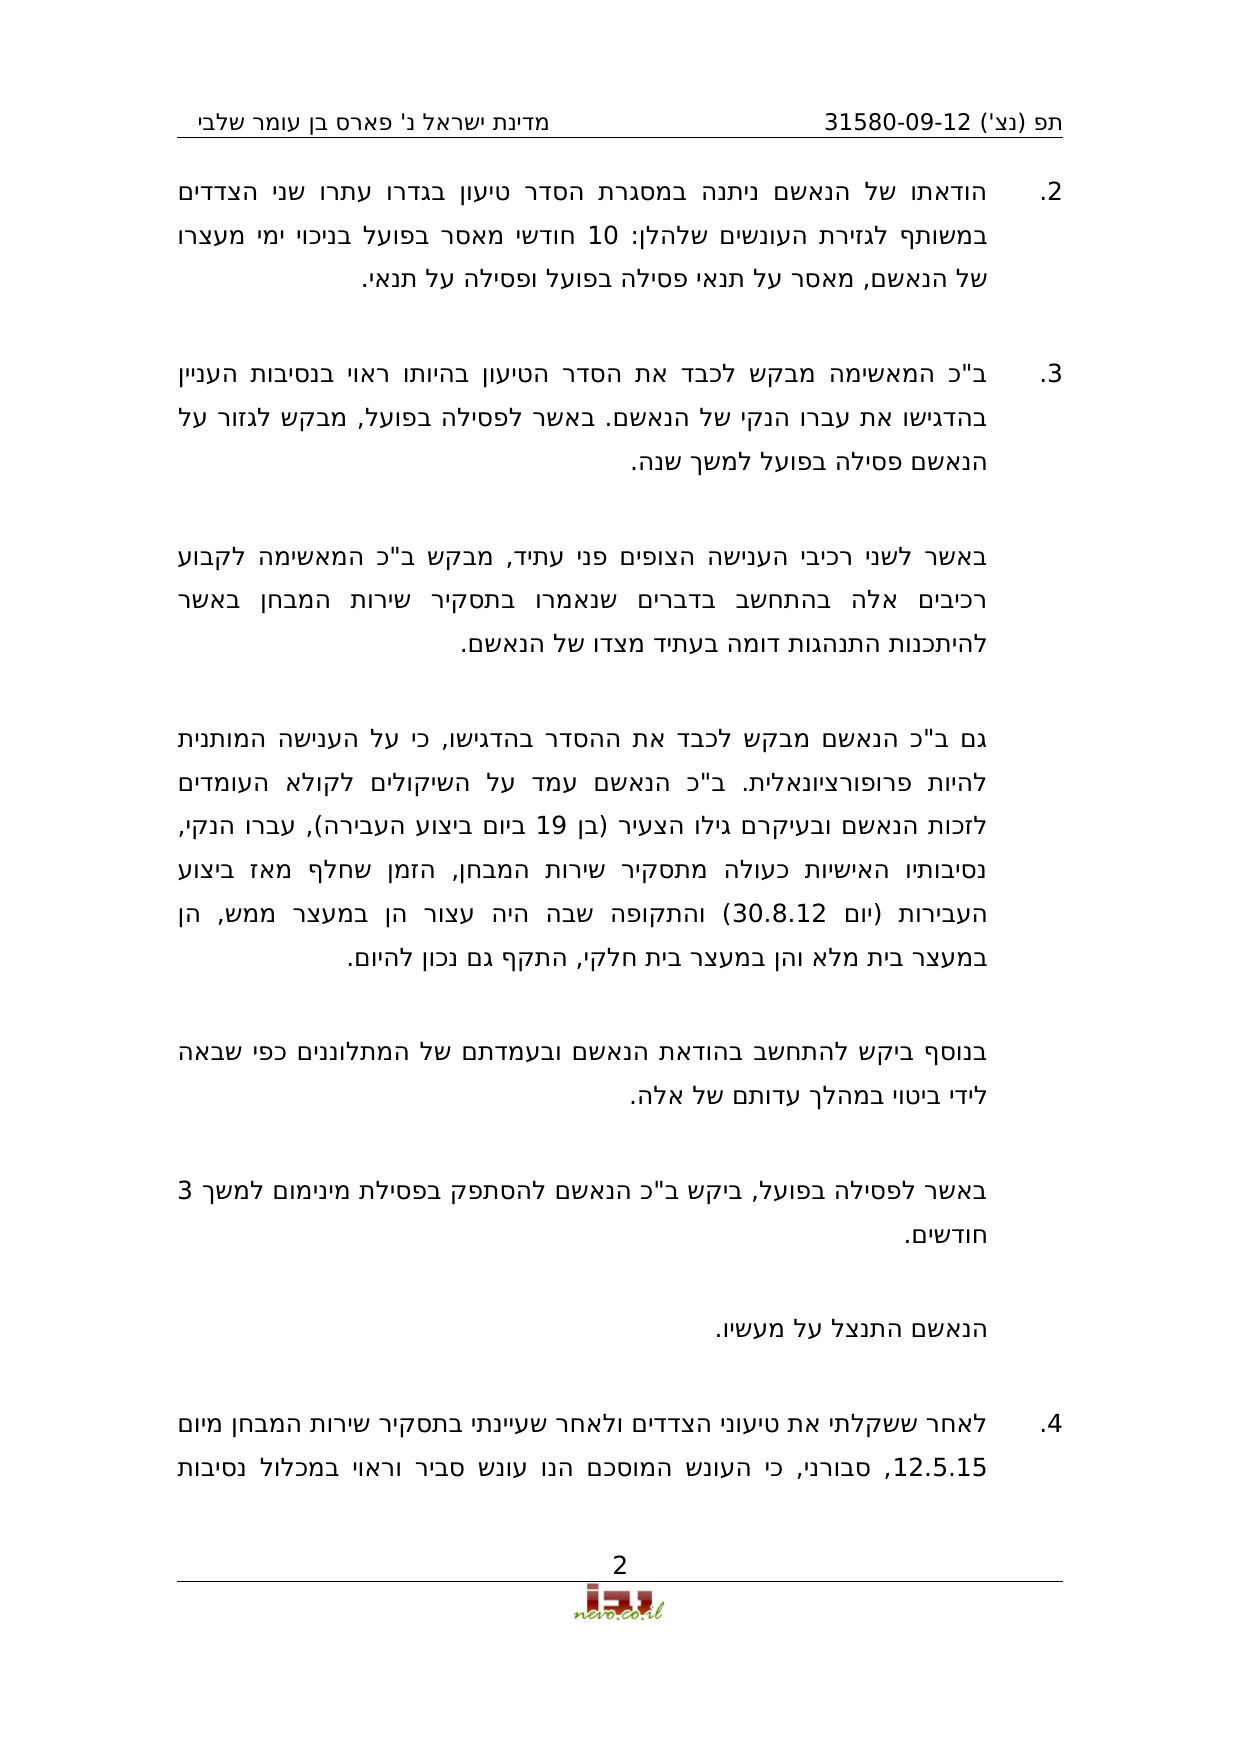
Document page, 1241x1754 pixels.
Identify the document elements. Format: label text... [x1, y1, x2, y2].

text באשר לפסילה בפועל, ביקש ב"כ הנאשם להסתפק בפסילת מינימום למשך 3 חודשים. [177, 1176, 988, 1249]
picture [574, 1583, 666, 1621]
text באשר לשני רכיבי הענישה הצופים פני עתיד, מבקש ב"כ המאשימה לקבוע רכיבים אלה בהתחשב בדברים שנאמרו בתסקיר שירות המבחן באשר להיתכנות התנהגות דומה בעתיד מצדו של הנאשם. [177, 542, 1063, 658]
text הנאשם התנצל על מעשיו. [177, 1315, 988, 1344]
text 2. הודאתו של הנאשם ניתנה במסגרת הסדר טיעון בגדרו עתרו שני הצדדים במשותף לגזירת העונשים שלהלן: 10 חודשי מאסר בפועל בניכוי ימי מעצרו של הנאשם, מאסר על תנאי פסילה בפועל ופסילה על תנאי. [177, 177, 1063, 294]
text בנוסף ביקש להתחשב בהודאת הנאשם ובעמדתם של המתלוננים כפי שבאה לידי ביטוי במהלך עדותם של אלה. [177, 1038, 988, 1111]
text גם ב"כ הנאשם מבקש לכבד את ההסדר בהדגישו, כי על הענישה המותנית להיות פרופורציונאלית. ב"כ הנאשם עמד על השיקולים לקולא העומדים לזכות הנאשם ובעיקרם גילו הצעיר (בן 19 ביום ביצוע העבירה), עברו הנקי, נסיבותיו האישיות כעולה מתסקיר שירות המבחן, הזמן שחלף מאז ביצוע העבירות (יום 30.8.12) והתקופה שבה היה עצור הן במעצר ממש, הן במעצר בית מלא והן במעצר בית חלקי, התקף גם נכון להיום. [177, 724, 1063, 972]
text 3. ב"כ המאשימה מבקש לכבד את הסדר הטיעון בהיותו ראוי בנסיבות העניין בהדגישו את עברו הנקי של הנאשם. באשר לפסילה בפועל, מבקש לגזור על הנאשם פסילה בפועל למשך שנה. [177, 359, 1063, 476]
